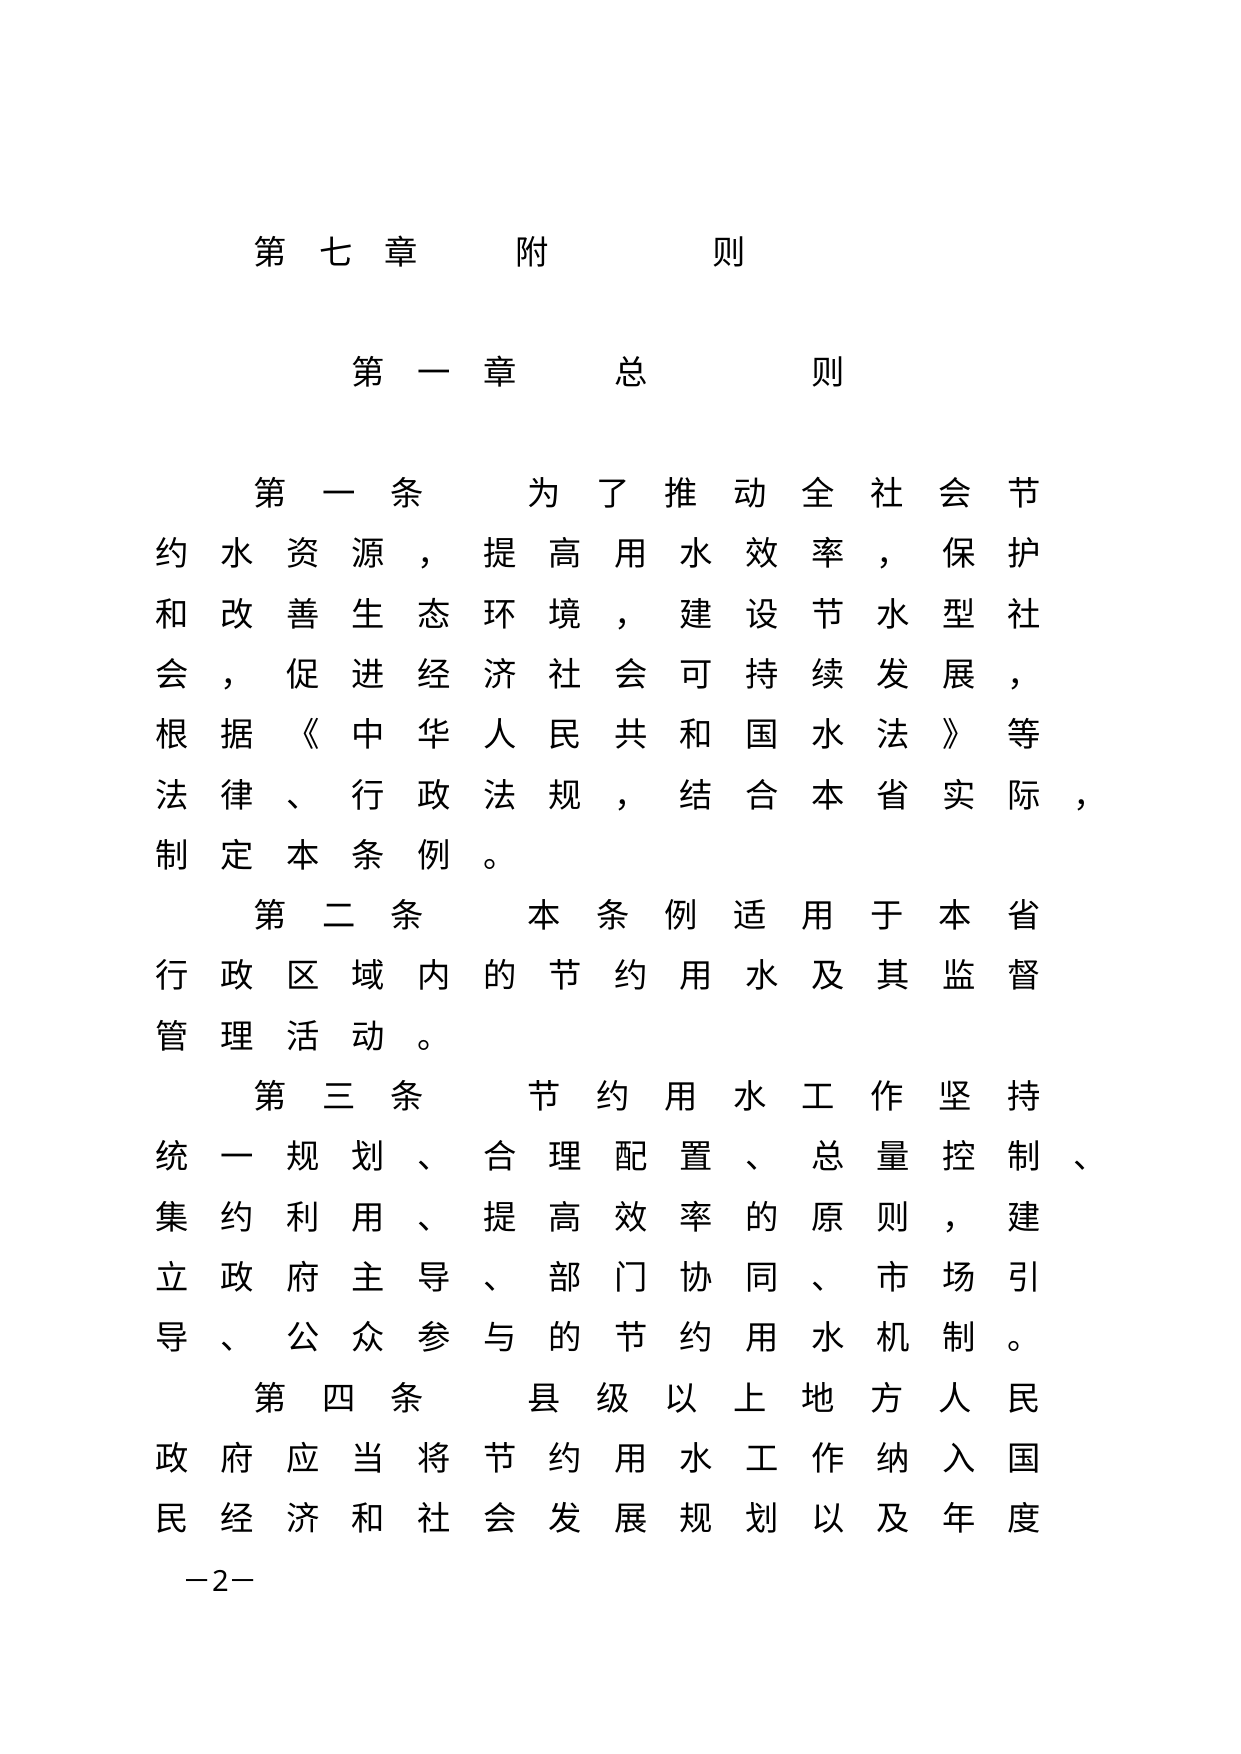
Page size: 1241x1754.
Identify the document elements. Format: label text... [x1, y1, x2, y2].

text 第二条 本条例适用于本省行政区域内的节约用水及其监督管理活动。 [155, 883, 1073, 1064]
text 第七章 附 则 [221, 219, 1073, 280]
text 第三条 节约用水工作坚持统一规划、合理配置、总量控制、集约利用、提高效率的原则，建立政府主导、部门协同、市场引导、公众参与的节约用水机制。 [155, 1064, 1073, 1365]
text 第一条 为了推动全社会节约水资源，提高用水效率，保护和改善生态环境，建设节水型社会，促进经济社会可持续发展，根据《中华人民共和国水法》等法律、行政法规，结合本省实际，制定本条例。 [155, 461, 1073, 883]
text 第一章 总 则 [155, 340, 1073, 400]
text 第四条 县级以上地方人民政府应当将节约用水工作纳入国民经济和社会发展规划以及年度计划，制定有利于节约用水的政策，推进全社会节约用水。 [155, 1365, 1073, 1546]
